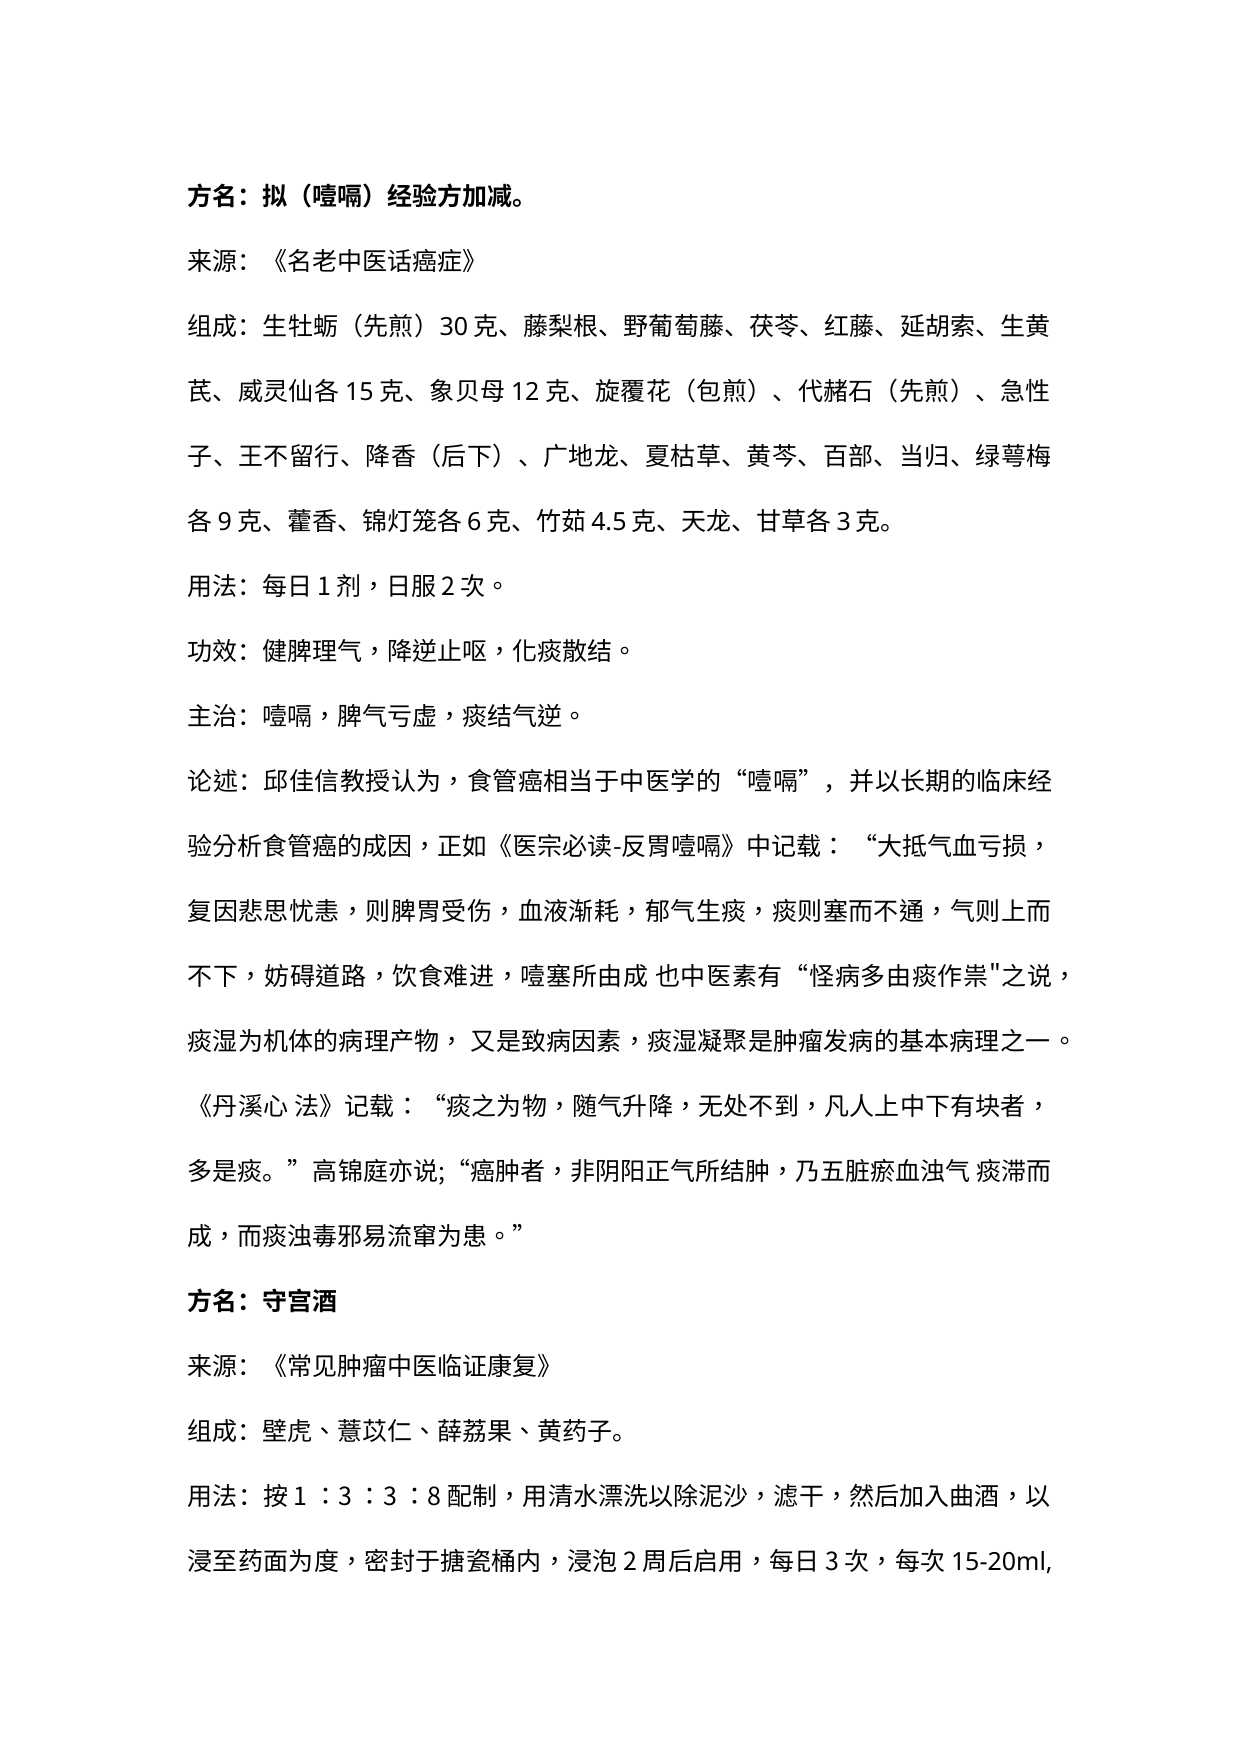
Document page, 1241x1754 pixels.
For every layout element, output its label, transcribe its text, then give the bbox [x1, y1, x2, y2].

text 论述：邱佳信教授认为，食管癌相当于中医学的“噎嗝”，并以长期的临床经验分析食管癌的成因，正如《医宗必读-反胃噎嗝》中记载： “大抵气血亏损，复因悲思忧恚，则脾胃受伤，血液渐耗，郁气生痰，痰则塞而不通，气则上而不下，妨碍道路，饮食难进，噎塞所由成 也中医素有“怪病多由痰作祟"之说，痰湿为机体的病理产物， 又是致病因素，痰湿凝聚是肿瘤发病的基本病理之一。《丹溪心 法》记载：“痰之为物，随气升降，无处不到，凡人上中下有块者，多是痰。”高锦庭亦说;“癌肿者，非阴阳正气所结肿，乃五脏瘀血浊气 痰滞而成，而痰浊毒邪易流窜为患。” [187, 747, 1053, 1267]
text 方名：守宫酒 [187, 1267, 1053, 1332]
text 组成：壁虎、薏苡仁、薛荔果、黄药子。 [187, 1397, 1053, 1462]
text 来源：《常见肿瘤中医临证康复》 [187, 1332, 1053, 1397]
text 组成：生牡蛎（先煎）30克、藤梨根、野葡萄藤、茯苓、红藤、延胡索、生黄芪、威灵仙各15克、象贝母12克、旋覆花（包煎）、代赭石（先煎）、急性子、王不留行、降香（后下）、广地龙、夏枯草、黄芩、百部、当归、绿萼梅各9克、藿香、锦灯笼各6克、竹茹4.5克、天龙、甘草各3克。 [187, 292, 1053, 552]
text 来源：《名老中医话癌症》 [187, 227, 1053, 292]
text 主治：噎嗝，脾气亏虚，痰结气逆。 [187, 682, 1053, 747]
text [187, 1462, 1053, 1592]
text 用法：每日1剂，日服2次。 [187, 552, 1053, 617]
text 功效：健脾理气，降逆止呕，化痰散结。 [187, 617, 1053, 682]
text 方名：拟（噎嗝）经验方加减。 [187, 162, 1053, 227]
